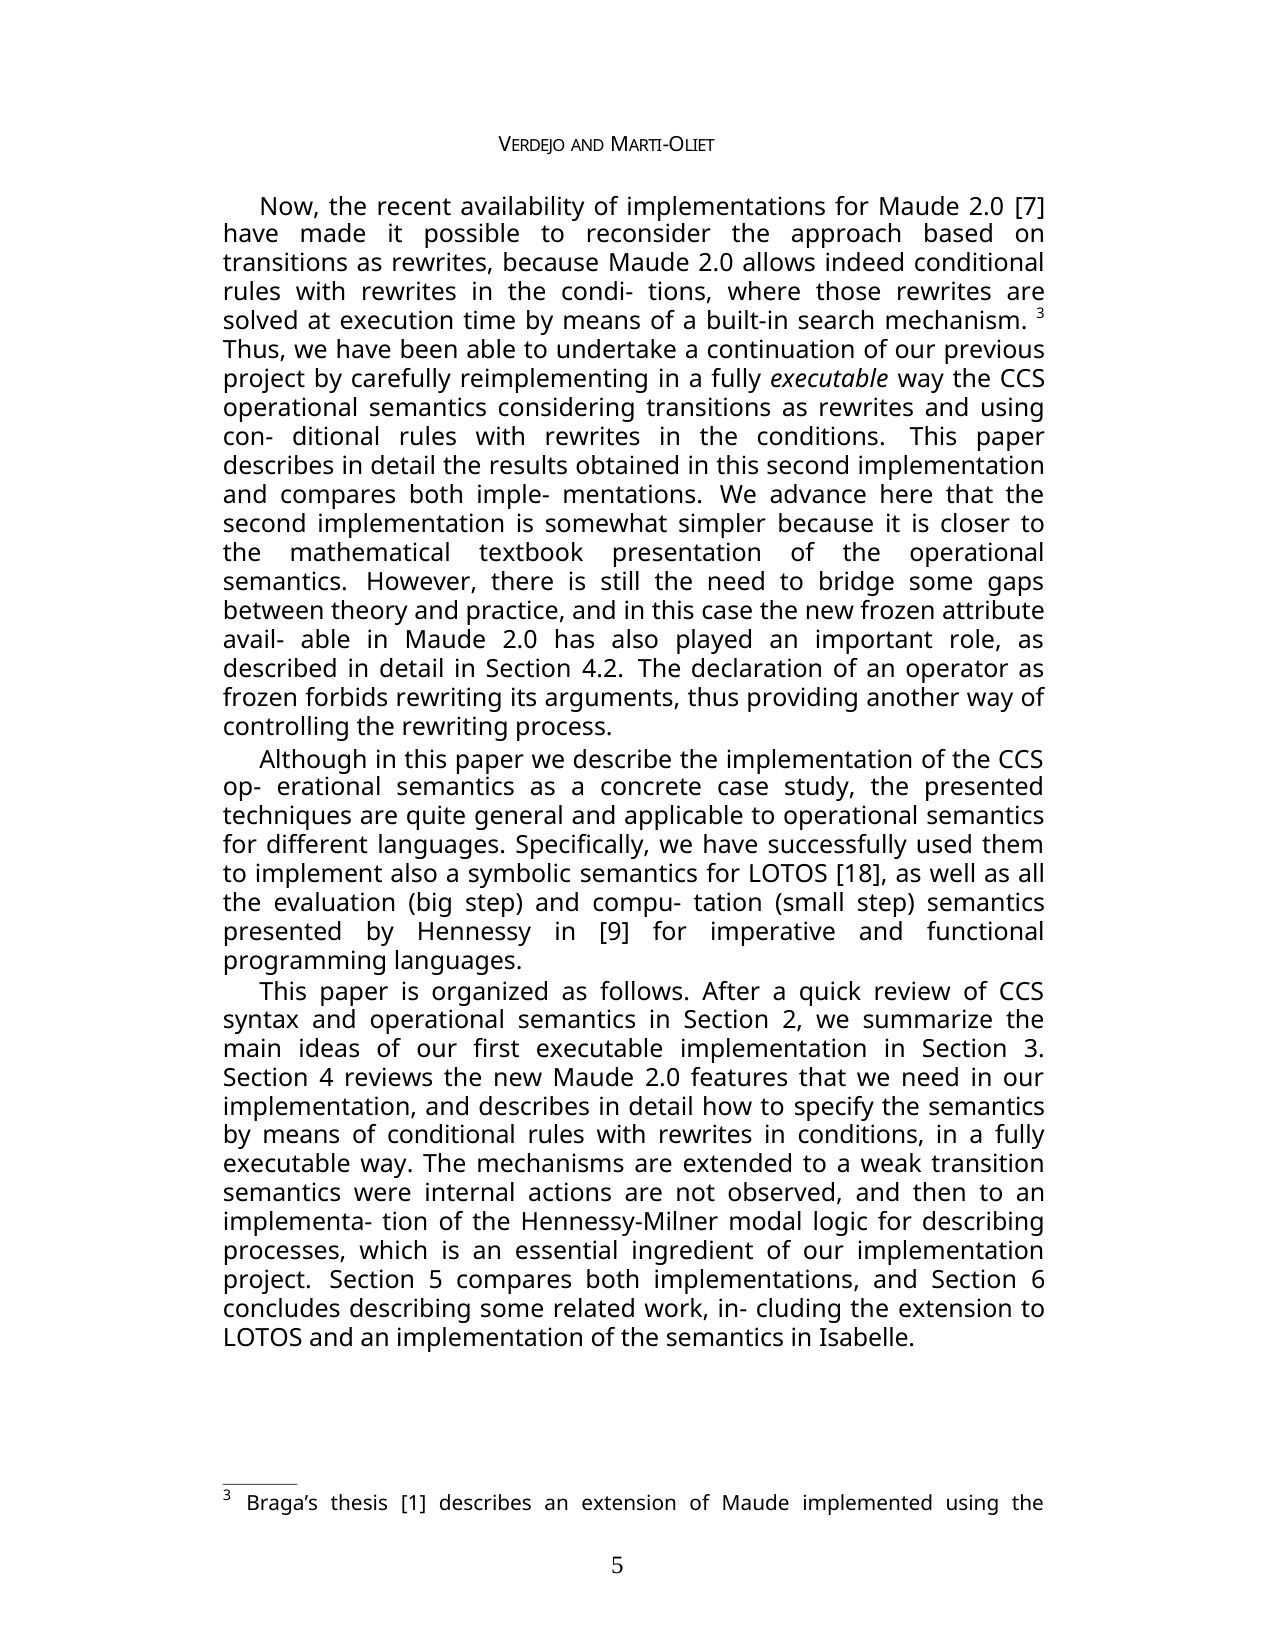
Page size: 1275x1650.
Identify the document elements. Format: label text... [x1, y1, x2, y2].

text Although in this paper we describe the implementation of the CCS op- erational semantics as a concrete case study, the presented techniques are quite general and applicable to operational semantics for different languages. Specifically, we have successfully used them to implement also a symbolic semantics for LOTOS [18], as well as all the evaluation (big step) and compu- tation (small step) semantics presented by Hennessy in [9] for imperative and functional programming languages. [223, 745, 1045, 977]
text Now, the recent availability of implementations for Maude 2.0 [7] have made it possible to reconsider the approach based on transitions as rewrites, because Maude 2.0 allows indeed conditional rules with rewrites in the condi- tions, where those rewrites are solved at execution time by means of a built-in search mechanism. 3 Thus, we have been able to undertake a continuation of our previous project by carefully reimplementing in a fully executable way the CCS operational semantics considering transitions as rewrites and using con- ditional rules with rewrites in the conditions. This paper describes in detail the results obtained in this second implementation and compares both imple- mentations. We advance here that the second implementation is somewhat simpler because it is closer to the mathematical textbook presentation of the operational semantics. However, there is still the need to bridge some gaps between theory and practice, and in this case the new frozen attribute avail- able in Maude 2.0 has also played an important role, as described in detail in Section 4.2. The declaration of an operator as frozen forbids rewriting its arguments, thus providing another way of controlling the rewriting process. [223, 192, 1045, 742]
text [223, 1481, 1045, 1517]
text This paper is organized as follows. After a quick review of CCS syntax and operational semantics in Section 2, we summarize the main ideas of our first executable implementation in Section 3. Section 4 reviews the new Maude 2.0 features that we need in our implementation, and describes in detail how to specify the semantics by means of conditional rules with rewrites in conditions, in a fully executable way. The mechanisms are extended to a weak transition semantics were internal actions are not observed, and then to an implementa- tion of the Hennessy-Milner modal logic for describing processes, which is an essential ingredient of our implementation project. Section 5 compares both implementations, and Section 6 concludes describing some related work, in- cluding the extension to LOTOS and an implementation of the semantics in Isabelle. [223, 978, 1045, 1354]
